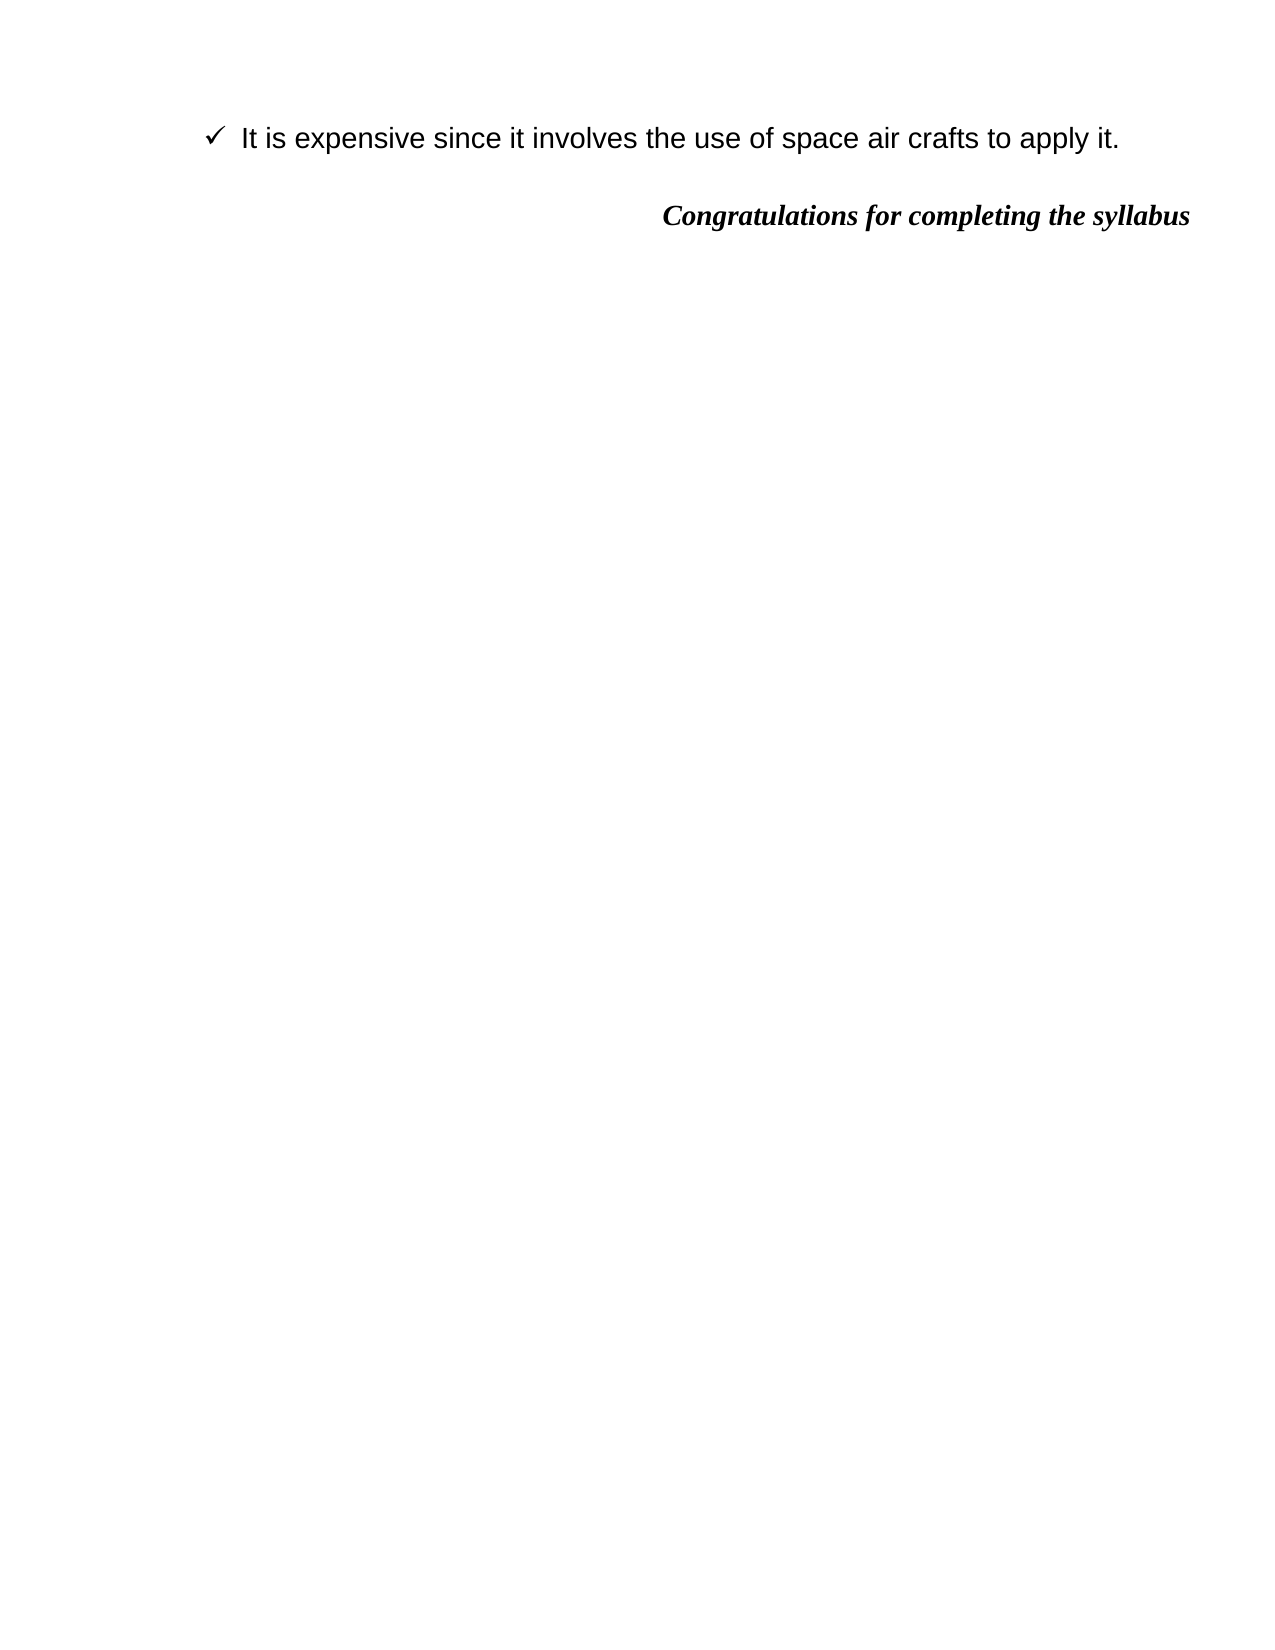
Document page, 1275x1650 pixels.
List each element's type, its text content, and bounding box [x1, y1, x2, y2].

list It is expensive since it involves the use of space air crafts to apply it. [203, 121, 1191, 155]
text Congratulations for completing the syllabus [81, 198, 1191, 232]
